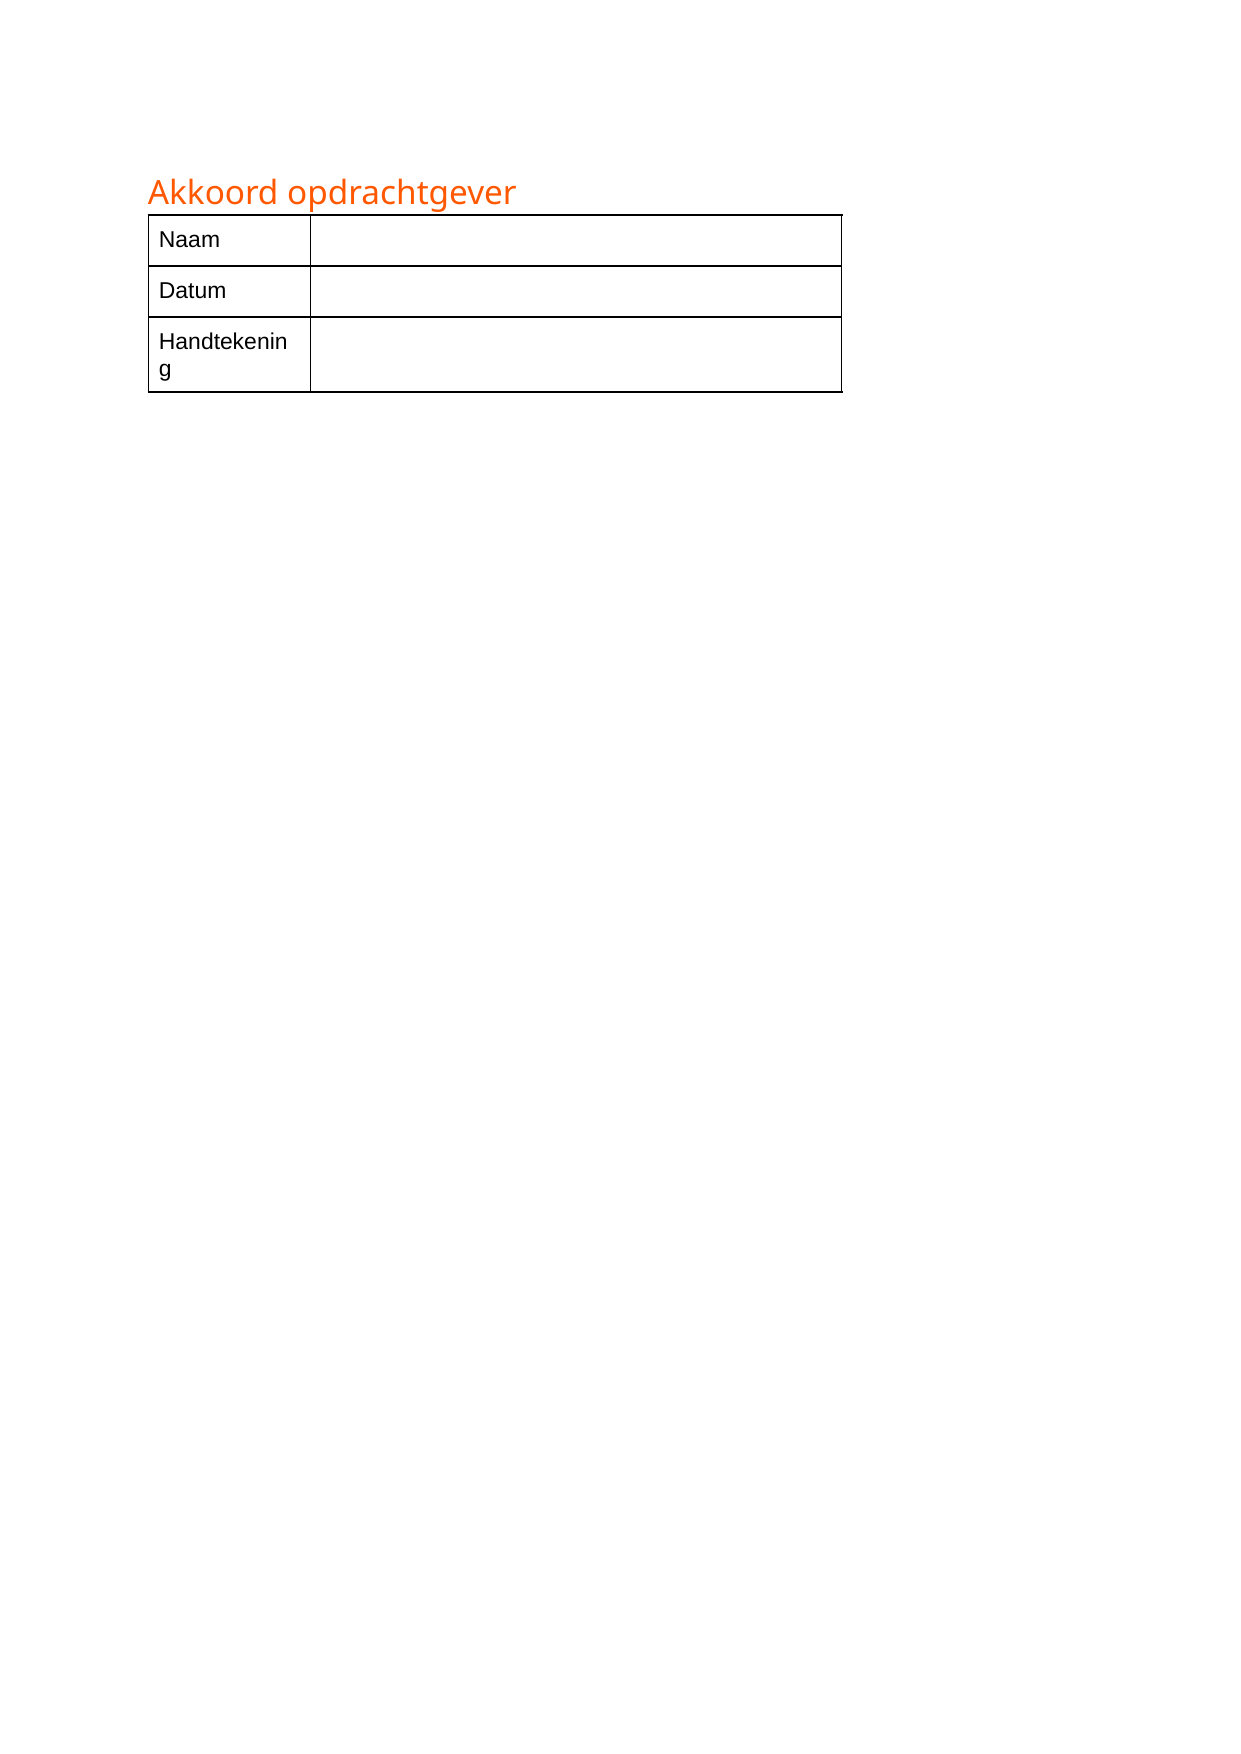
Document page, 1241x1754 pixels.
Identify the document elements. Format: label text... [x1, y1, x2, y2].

table_cell Datum [149, 267, 310, 316]
table_header [311, 216, 841, 265]
table_header Naam [149, 216, 310, 265]
table_cell Handtekening [149, 318, 310, 391]
table_cell [311, 267, 841, 316]
table_cell [311, 318, 841, 391]
text Akkoord opdrachtgever [148, 168, 1093, 214]
